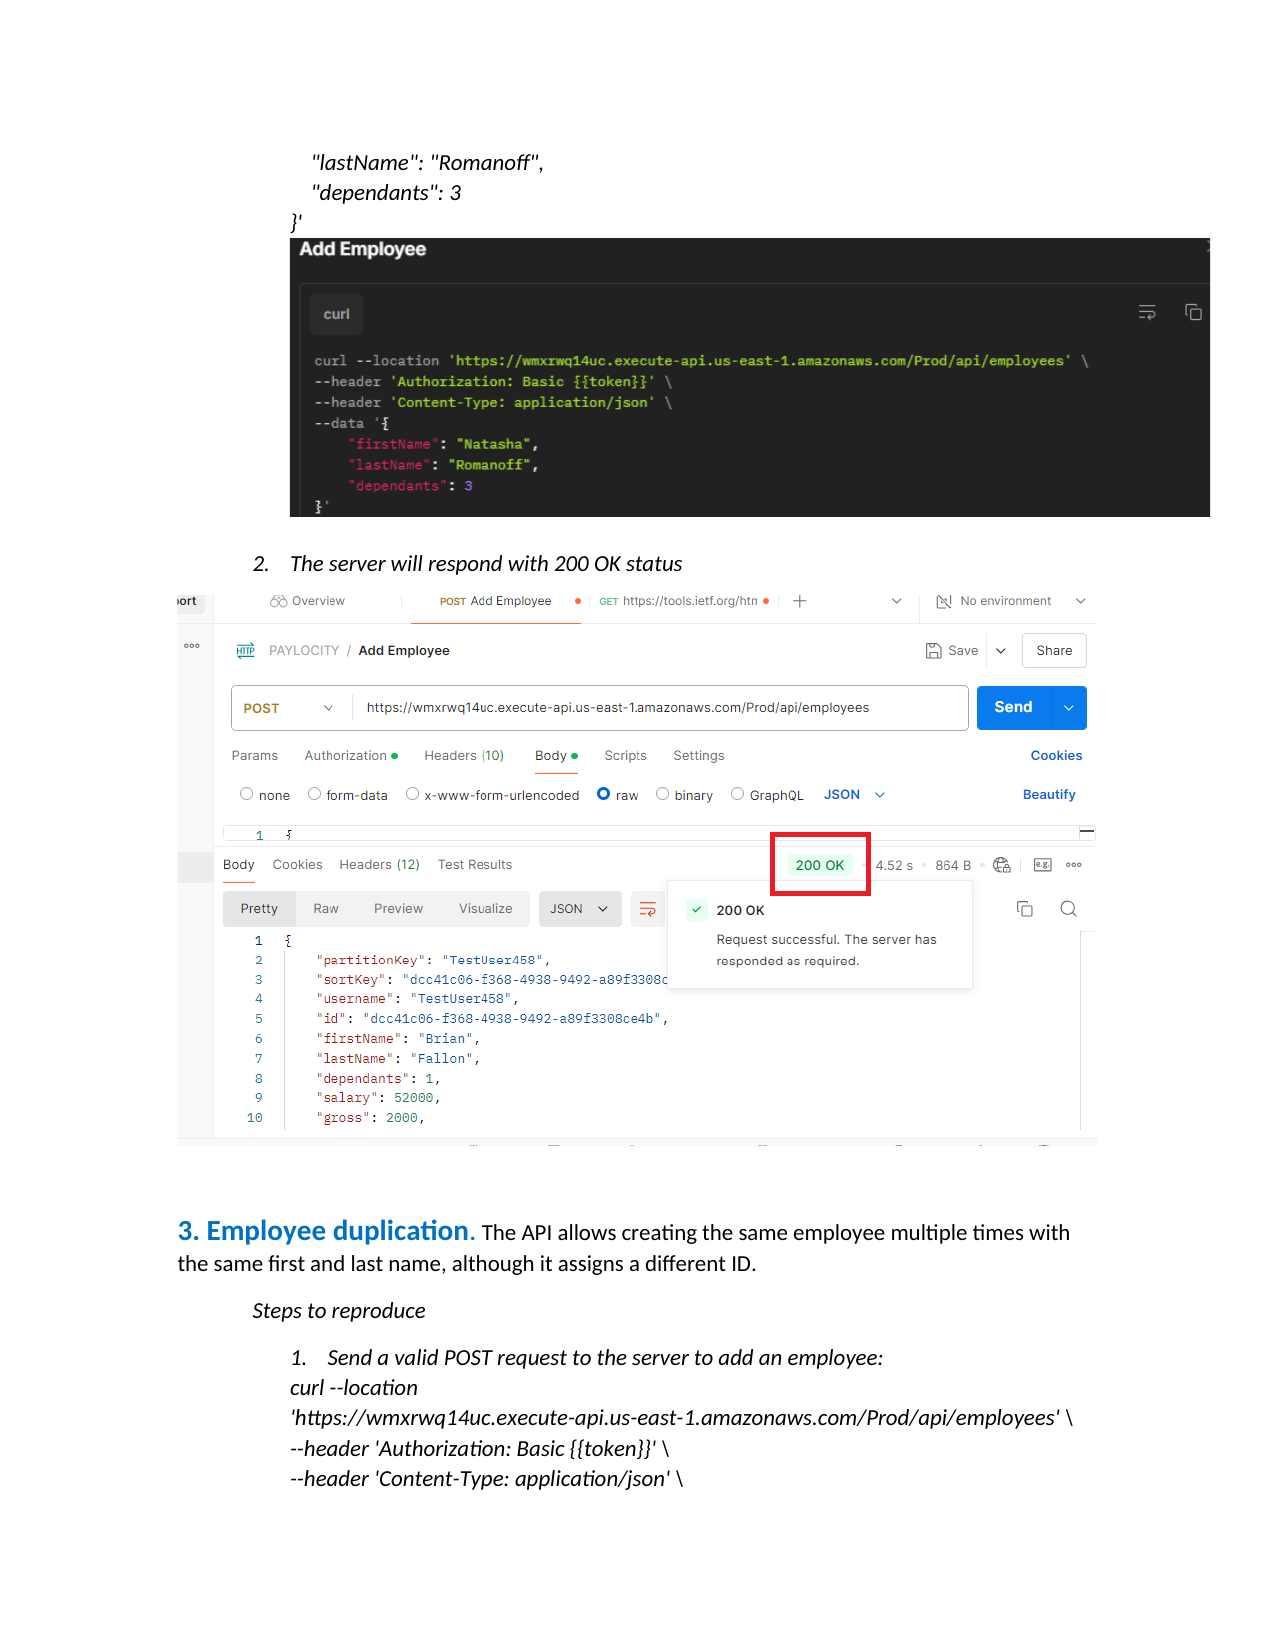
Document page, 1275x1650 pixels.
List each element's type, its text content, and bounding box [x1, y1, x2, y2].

picture [177, 595, 1098, 1146]
text Steps to reproduce [252, 1296, 1098, 1324]
list curl --location 'https://wmxrwq14uc.execute-api.us-east-1.amazonaws.com/Prod/api/employees' \ [290, 1373, 1098, 1432]
picture [289, 238, 1211, 517]
list "lastName": "Romanoff", [290, 148, 1098, 176]
list --header 'Authorization: Basic {{token}}' \ [290, 1434, 1098, 1462]
list The server will respond with 200 OK status [252, 549, 1098, 577]
list Send a valid POST request to the server to add an employee: [290, 1343, 1098, 1371]
list "dependants": 3 [290, 178, 1098, 206]
list --header 'Content-Type: application/json' \ [290, 1464, 1098, 1492]
text 3. Employee duplication. The API allows creating the same employee multiple times with the same first and last name, although it assigns a different ID. [177, 1212, 1098, 1277]
list }' [290, 208, 1098, 236]
